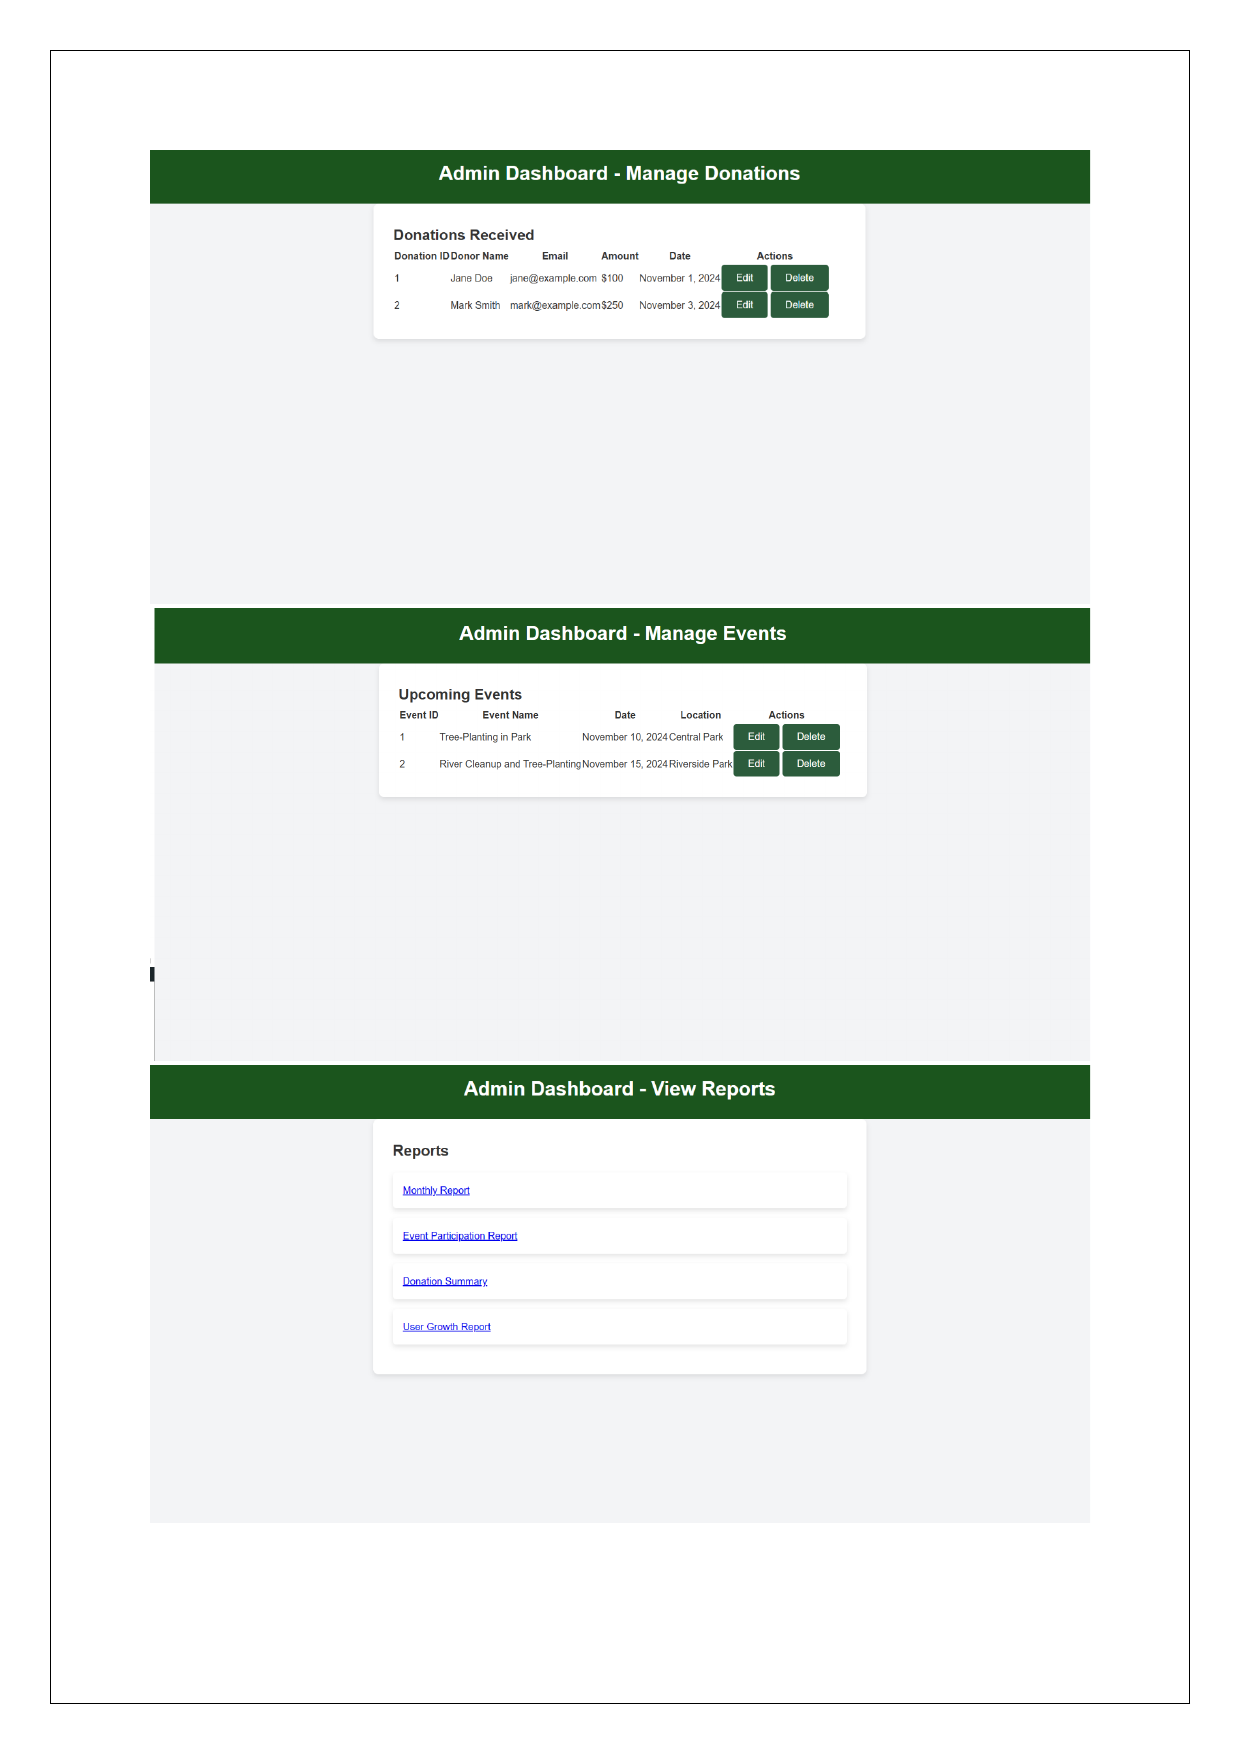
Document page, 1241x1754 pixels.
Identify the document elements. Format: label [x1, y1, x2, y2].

picture [150, 608, 1091, 1061]
picture [150, 1065, 1091, 1523]
picture [150, 150, 1091, 604]
